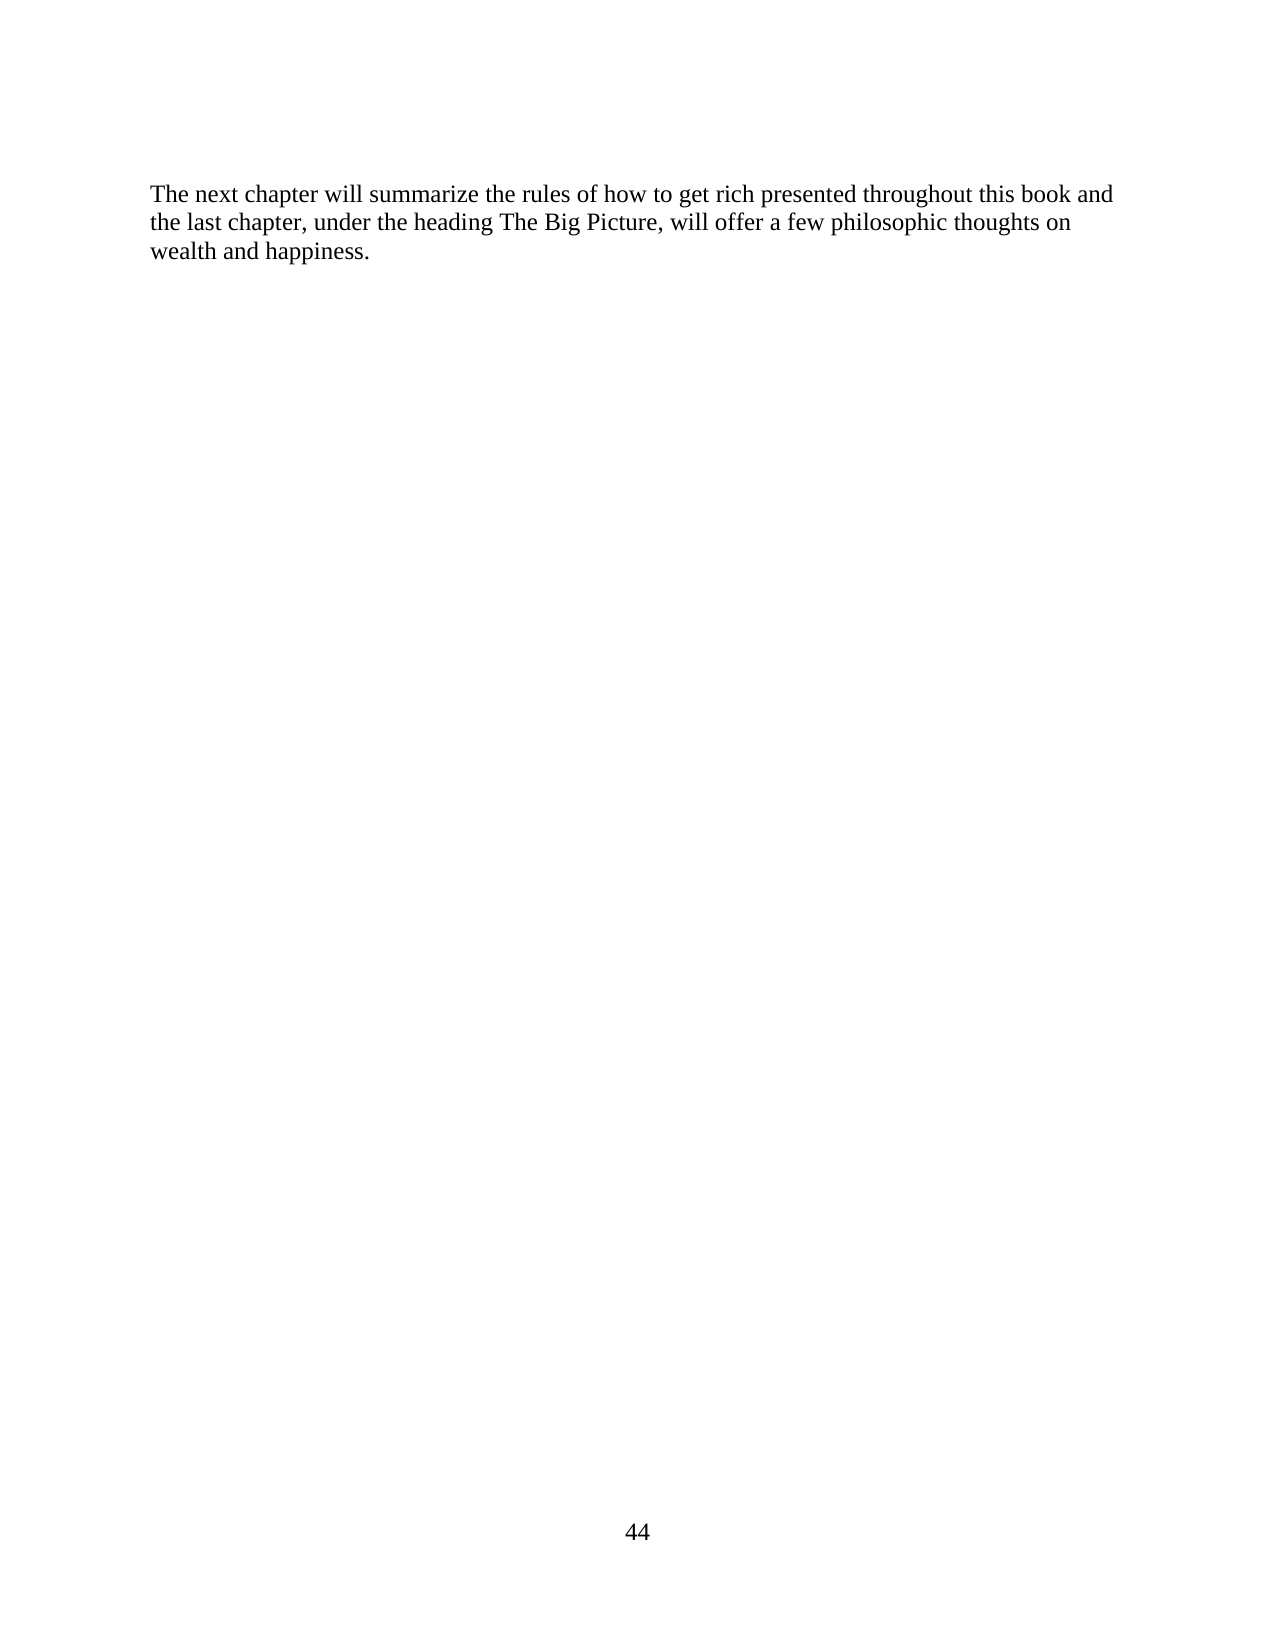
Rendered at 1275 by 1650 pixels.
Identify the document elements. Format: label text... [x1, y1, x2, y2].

text The next chapter will summarize the rules of how to get rich presented throughout this book and the last chapter, under the heading The Big Picture, will offer a few philosophic thoughts on wealth and happiness. [150, 179, 1125, 265]
